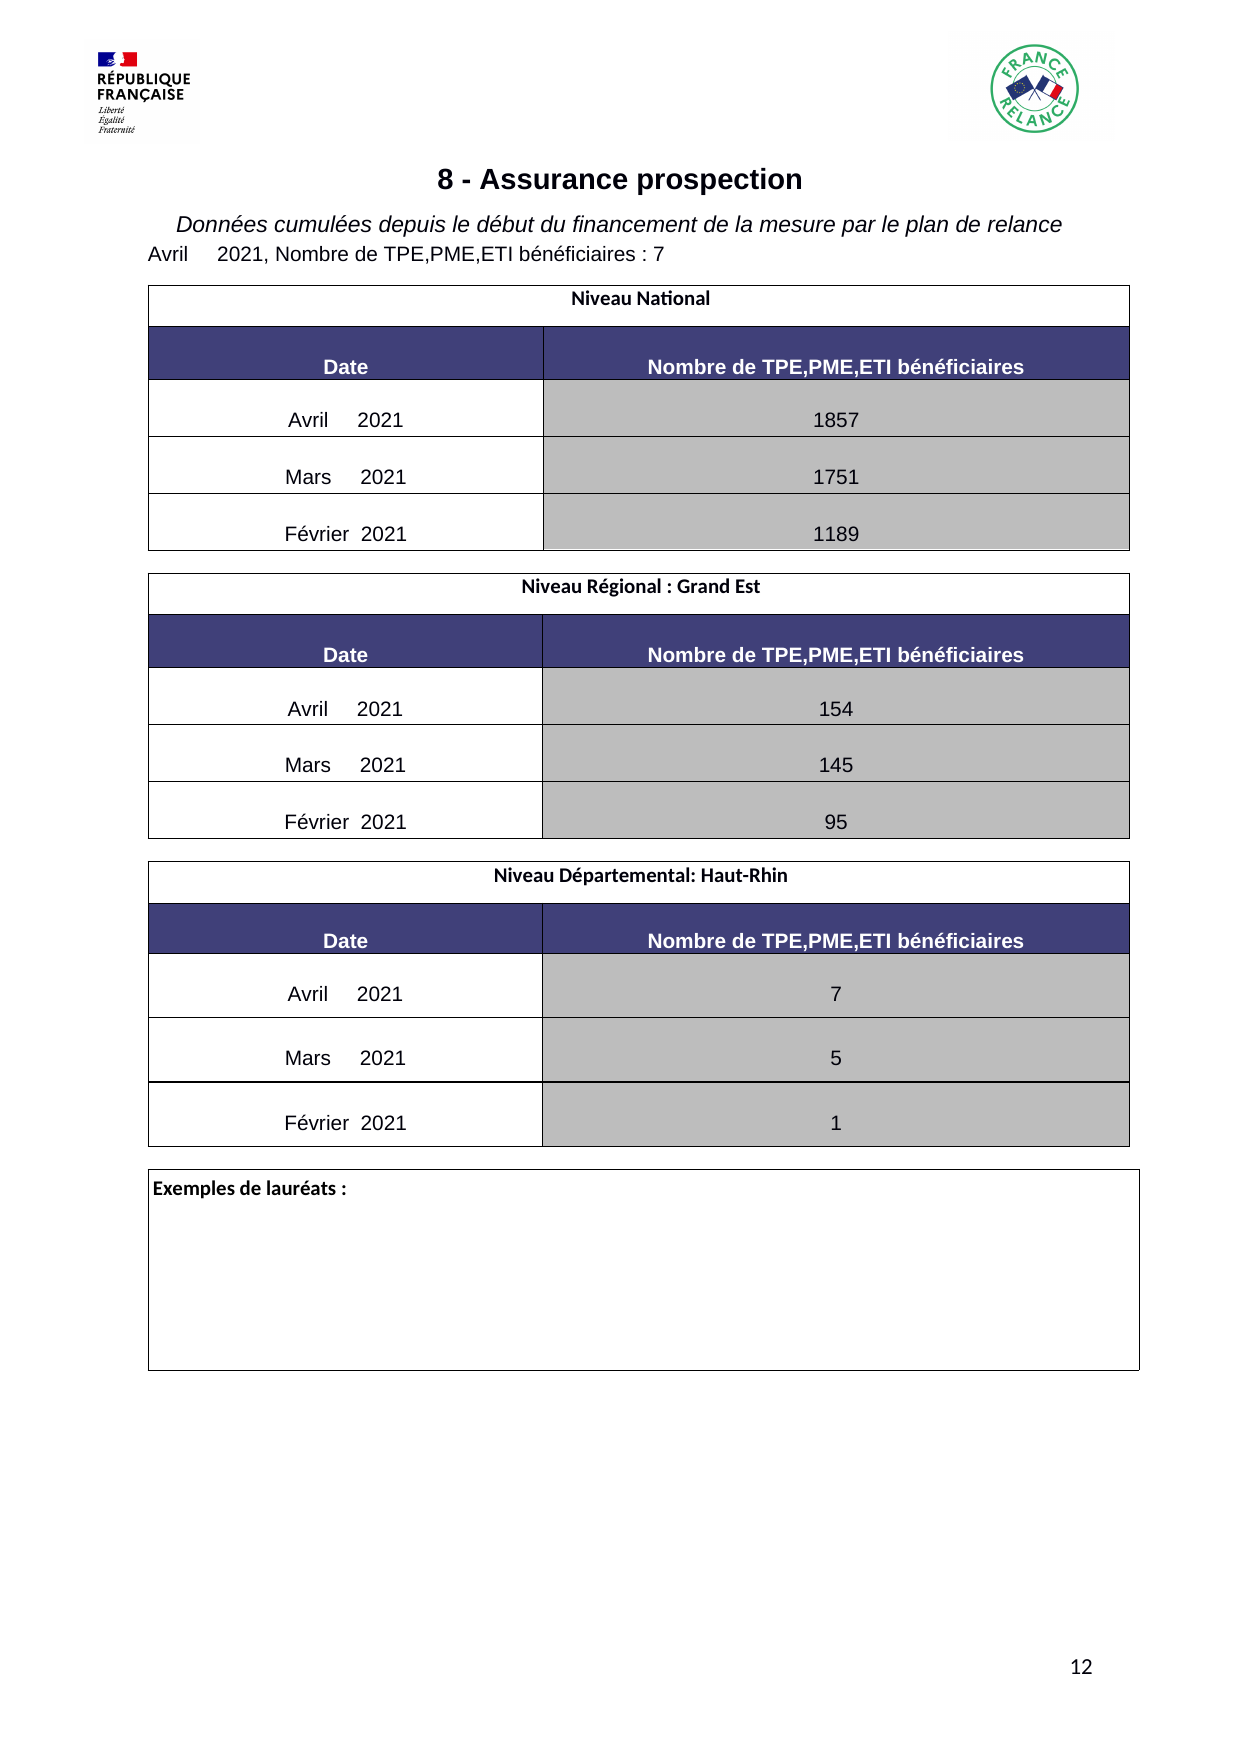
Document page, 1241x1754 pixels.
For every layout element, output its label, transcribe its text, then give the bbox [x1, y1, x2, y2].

table_cell Date [149, 327, 543, 379]
table_header Niveau National [149, 286, 1129, 326]
table_cell 1857 [544, 380, 1129, 436]
table_cell Mars 2021 [149, 437, 543, 493]
table_header Niveau Départemental: Haut-Rhin [149, 862, 1129, 902]
table_cell Février 2021 [149, 782, 542, 838]
table_cell 154 [543, 668, 1129, 724]
table_cell 145 [543, 725, 1129, 781]
table_cell Avril 2021 [149, 380, 543, 436]
table_header Exemples de lauréats : [149, 1170, 1139, 1369]
table_cell 1189 [544, 494, 1129, 549]
table_cell Date [149, 615, 542, 667]
table_cell 7 [543, 954, 1129, 1017]
table_cell 1751 [544, 437, 1129, 493]
text Avril 2021, Nombre de TPE,PME,ETI bénéficiaires : 7 [148, 242, 1093, 266]
table_cell Mars 2021 [149, 725, 542, 781]
picture [84, 39, 200, 144]
picture [947, 31, 1115, 141]
table_cell Nombre de TPE,PME,ETI bénéficiaires [543, 615, 1129, 667]
table_cell Date [149, 904, 542, 953]
table_cell Février 2021 [149, 1083, 542, 1146]
table_header Niveau Régional : Grand Est [149, 574, 1129, 614]
table_cell Nombre de TPE,PME,ETI bénéficiaires [544, 327, 1129, 379]
table_cell Avril 2021 [149, 668, 542, 724]
table_cell 1 [543, 1083, 1129, 1146]
table_cell Février 2021 [149, 494, 543, 549]
table_cell Mars 2021 [149, 1018, 542, 1081]
table_cell 5 [543, 1018, 1129, 1081]
table_cell 95 [543, 782, 1129, 838]
table_cell Avril 2021 [149, 954, 542, 1017]
text Données cumulées depuis le début du financement de la mesure par le plan de relance [148, 211, 1093, 237]
table_cell Nombre de TPE,PME,ETI bénéficiaires [543, 904, 1129, 953]
subtitle 8 - Assurance prospection [148, 162, 1093, 196]
